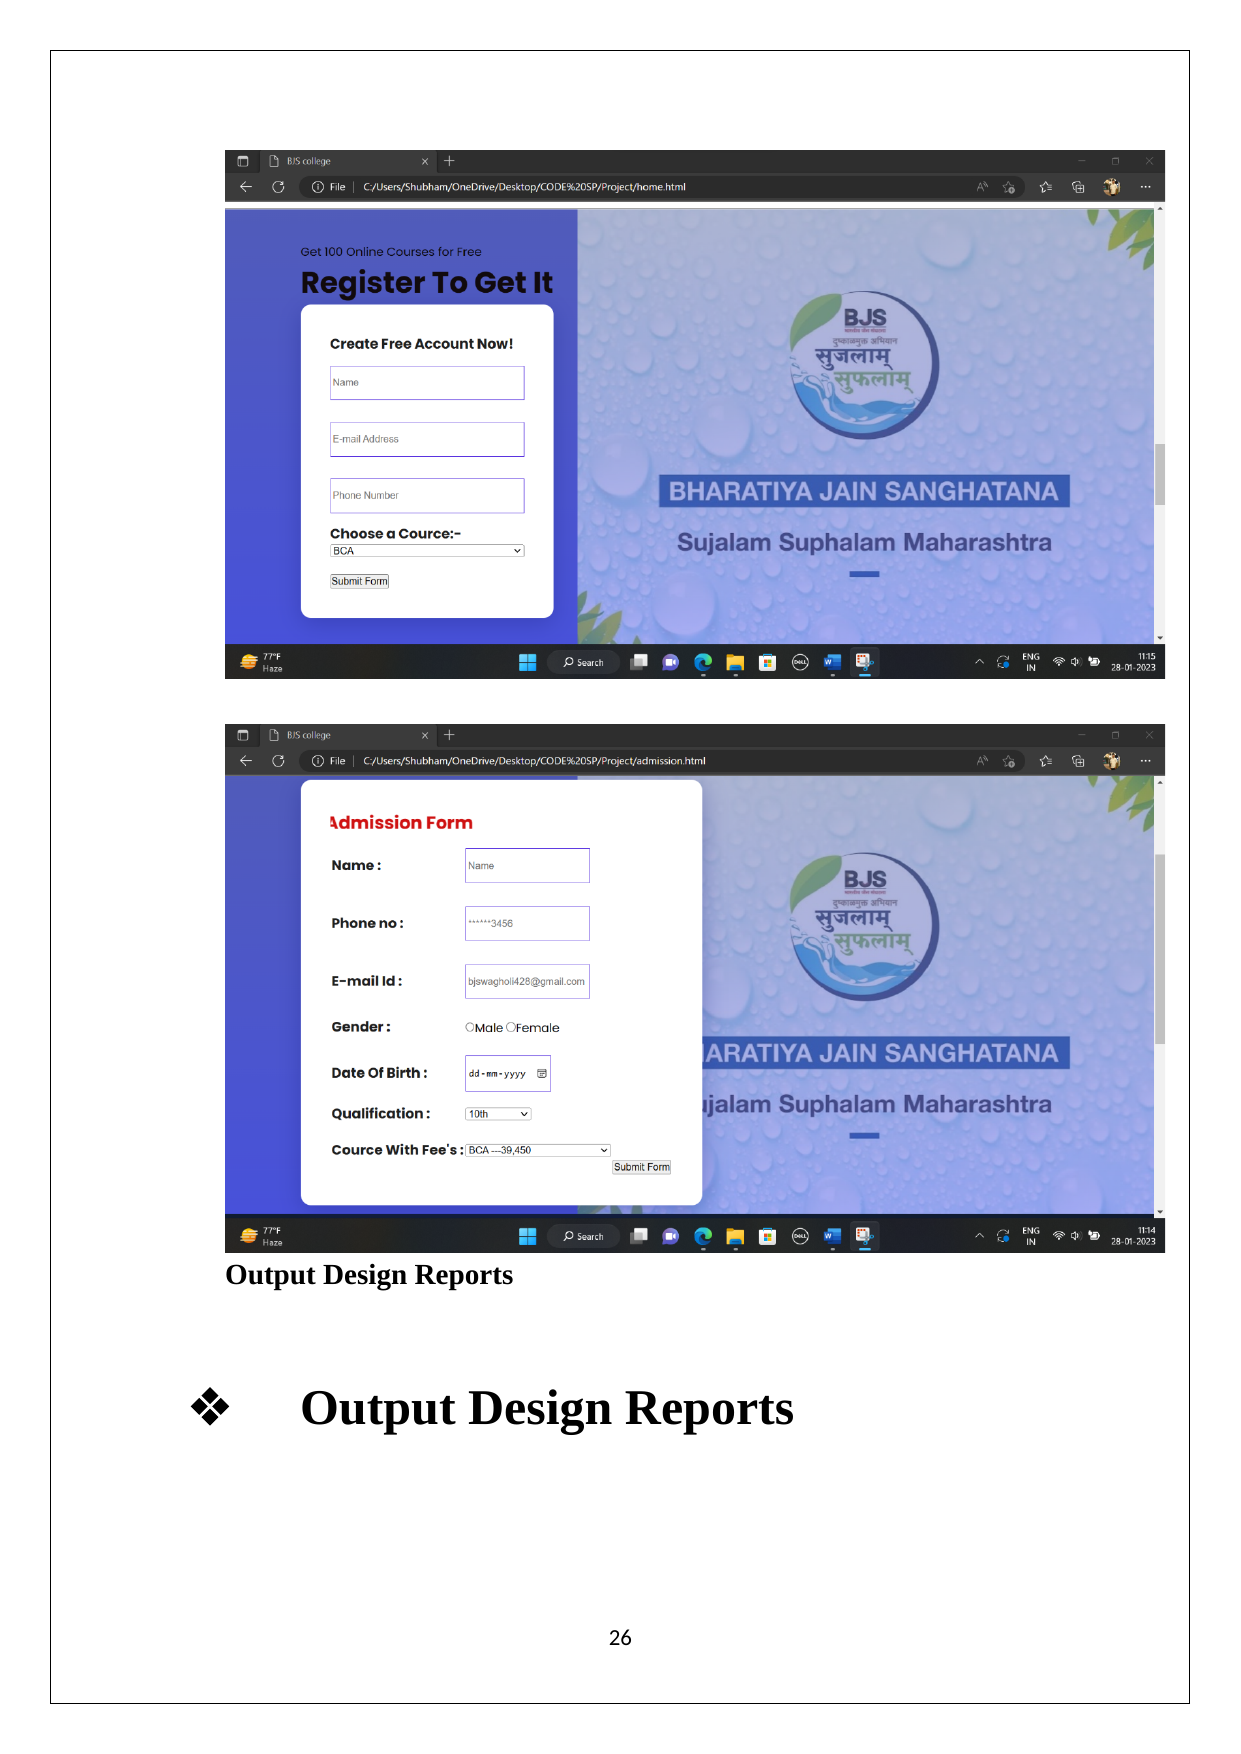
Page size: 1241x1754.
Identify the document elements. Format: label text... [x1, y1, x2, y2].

picture [225, 724, 1166, 1253]
list Output Design Reports [225, 1257, 1090, 1291]
picture [225, 150, 1166, 679]
list Output Design Reports [187, 1378, 1090, 1435]
